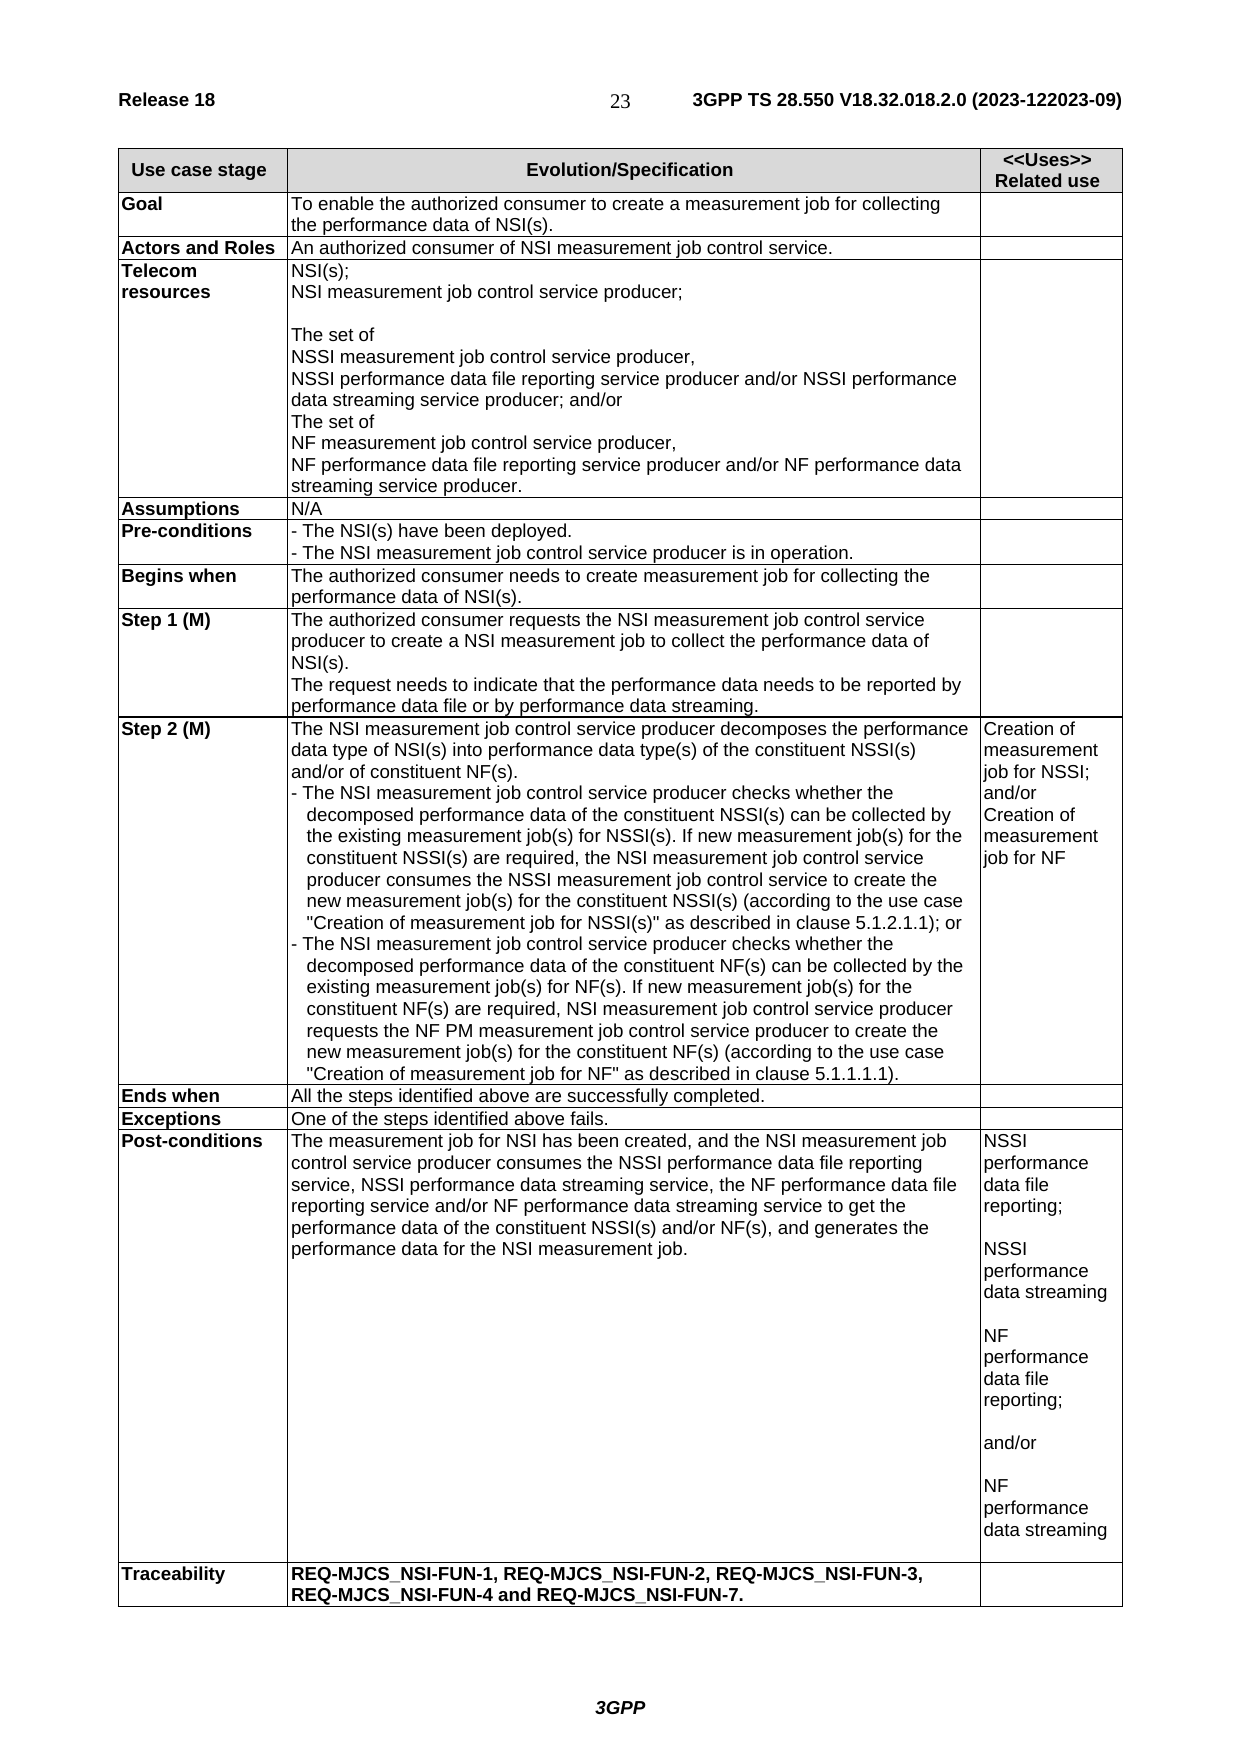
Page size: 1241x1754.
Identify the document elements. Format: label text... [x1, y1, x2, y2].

table_cell To enable the authorized consumer to create a measurement job for collecting the performance data of NSI(s). [288, 193, 980, 236]
table_cell NSSI performance data file reporting; NSSI performance data streaming NF performance data file reporting; and/or NF performance data streaming [981, 1130, 1122, 1562]
table_cell The authorized consumer requests the NSI measurement job control service producer to create a NSI measurement job to collect the performance data of NSI(s). The request needs to indicate that the performance data needs to be reported by performance data file or by performance data streaming. [288, 609, 980, 716]
table_cell N/A [288, 498, 980, 519]
table_cell [981, 1563, 1122, 1606]
table_cell [981, 237, 1122, 258]
table_cell [981, 498, 1122, 519]
table_cell Pre-conditions [119, 520, 287, 563]
table_cell Actors and Roles [119, 237, 287, 258]
table_cell [981, 1108, 1122, 1129]
table_cell Creation of measurement job for NSSI; and/or Creation of measurement job for NF [981, 718, 1122, 1084]
table_cell Goal [119, 193, 287, 236]
table_cell One of the steps identified above fails. [288, 1108, 980, 1129]
table_header <<Uses>> Related use [981, 149, 1122, 192]
table_cell [981, 260, 1122, 497]
table_cell NSI(s); NSI measurement job control service producer; The set of NSSI measurement job control service producer, NSSI performance data file reporting service producer and/or NSSI performance data streaming service producer; and/or The set of NF measurement job control service producer, NF performance data file reporting service producer and/or NF performance data streaming service producer. [288, 260, 980, 497]
table_cell The authorized consumer needs to create measurement job for collecting the performance data of NSI(s). [288, 565, 980, 608]
table_cell Post-conditions [119, 1130, 287, 1562]
table_header Use case stage [119, 149, 287, 192]
table_cell Ends when [119, 1085, 287, 1107]
table_cell [981, 565, 1122, 608]
table_cell All the steps identified above are successfully completed. [288, 1085, 980, 1107]
table_cell REQ-MJCS_NSI-FUN-1, REQ-MJCS_NSI-FUN-2, REQ-MJCS_NSI-FUN-3, REQ-MJCS_NSI-FUN-4 and REQ-MJCS_NSI-FUN-7. [288, 1563, 980, 1606]
table_cell An authorized consumer of NSI measurement job control service. [288, 237, 980, 258]
table_cell Assumptions [119, 498, 287, 519]
table_cell Traceability [119, 1563, 287, 1606]
table_cell [981, 193, 1122, 236]
table_cell - The NSI(s) have been deployed. - The NSI measurement job control service producer is in operation. [288, 520, 980, 563]
table_header Evolution/Specification [288, 149, 980, 192]
table_cell The NSI measurement job control service producer decomposes the performance data type of NSI(s) into performance data type(s) of the constituent NSSI(s) and/or of constituent NF(s). - The NSI measurement job control service producer checks whether the decomposed performance data of the constituent NSSI(s) can be collected by the existing measurement job(s) for NSSI(s). If new measurement job(s) for the constituent NSSI(s) are required, the NSI measurement job control service producer consumes the NSSI measurement job control service to create the new measurement job(s) for the constituent NSSI(s) (according to the use case "Creation of measurement job for NSSI(s)" as described in clause 5.1.2.1.1); or - The NSI measurement job control service producer checks whether the decomposed performance data of the constituent NF(s) can be collected by the existing measurement job(s) for NF(s). If new measurement job(s) for the constituent NF(s) are required, NSI measurement job control service producer requests the NF PM measurement job control service producer to create the new measurement job(s) for the constituent NF(s) (according to the use case "Creation of measurement job for NF" as described in clause 5.1.1.1.1). [288, 718, 980, 1084]
table_cell Telecom resources [119, 260, 287, 497]
table_cell [981, 520, 1122, 563]
table_cell Step 1 (M) [119, 609, 287, 716]
table_cell [981, 609, 1122, 716]
table_cell [981, 1085, 1122, 1107]
table_cell Exceptions [119, 1108, 287, 1129]
table_cell Begins when [119, 565, 287, 608]
table_cell Step 2 (M) [119, 718, 287, 1084]
table_cell The measurement job for NSI has been created, and the NSI measurement job control service producer consumes the NSSI performance data file reporting service, NSSI performance data streaming service, the NF performance data file reporting service and/or NF performance data streaming service to get the performance data of the constituent NSSI(s) and/or NF(s), and generates the performance data for the NSI measurement job. [288, 1130, 980, 1562]
